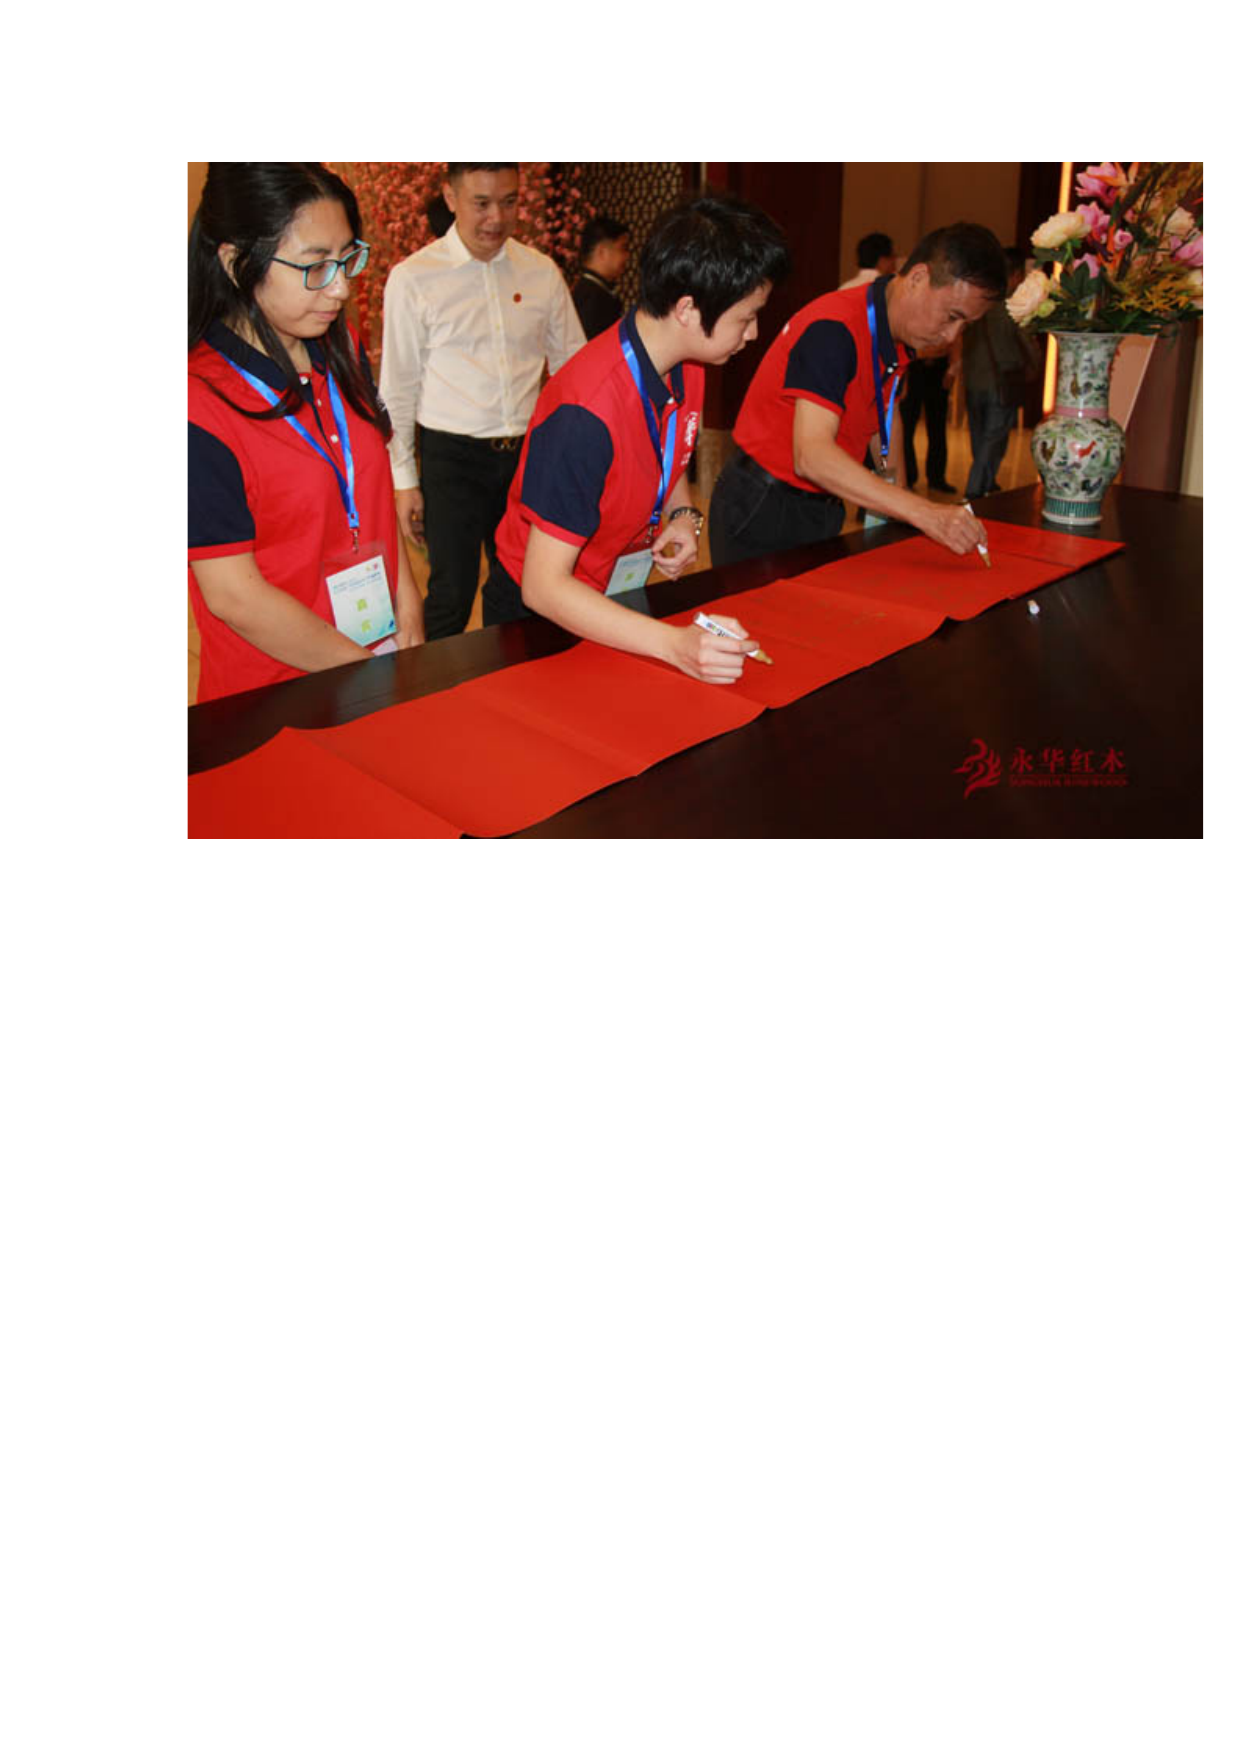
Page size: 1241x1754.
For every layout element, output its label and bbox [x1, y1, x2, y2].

picture [187, 162, 1204, 839]
